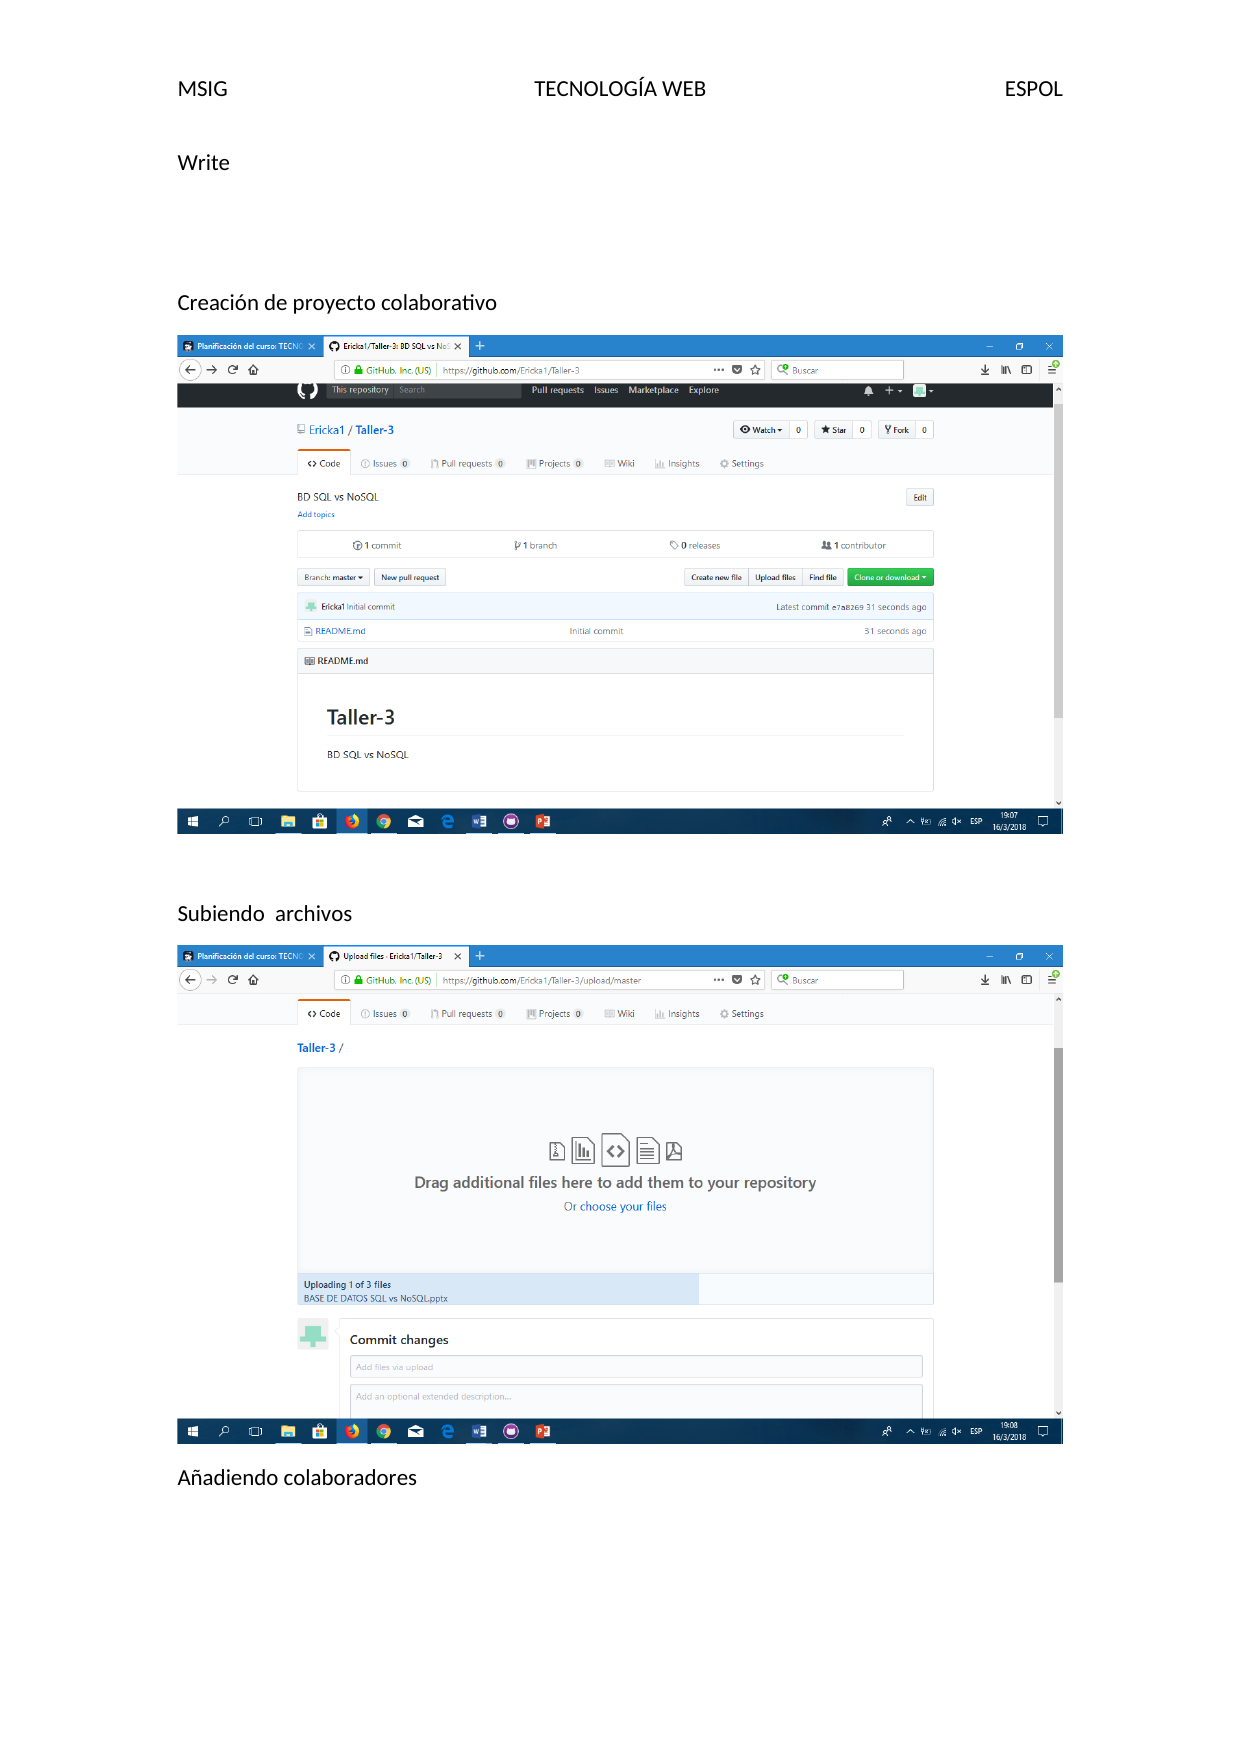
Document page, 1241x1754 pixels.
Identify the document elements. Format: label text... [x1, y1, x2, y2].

picture [177, 945, 1063, 1444]
text Añadiendo colaboradores [177, 1463, 1063, 1491]
text Subiendo archivos [177, 899, 1063, 927]
text Write [177, 148, 1063, 176]
text Creación de proyecto colaborativo [177, 288, 1063, 316]
picture [177, 335, 1063, 834]
